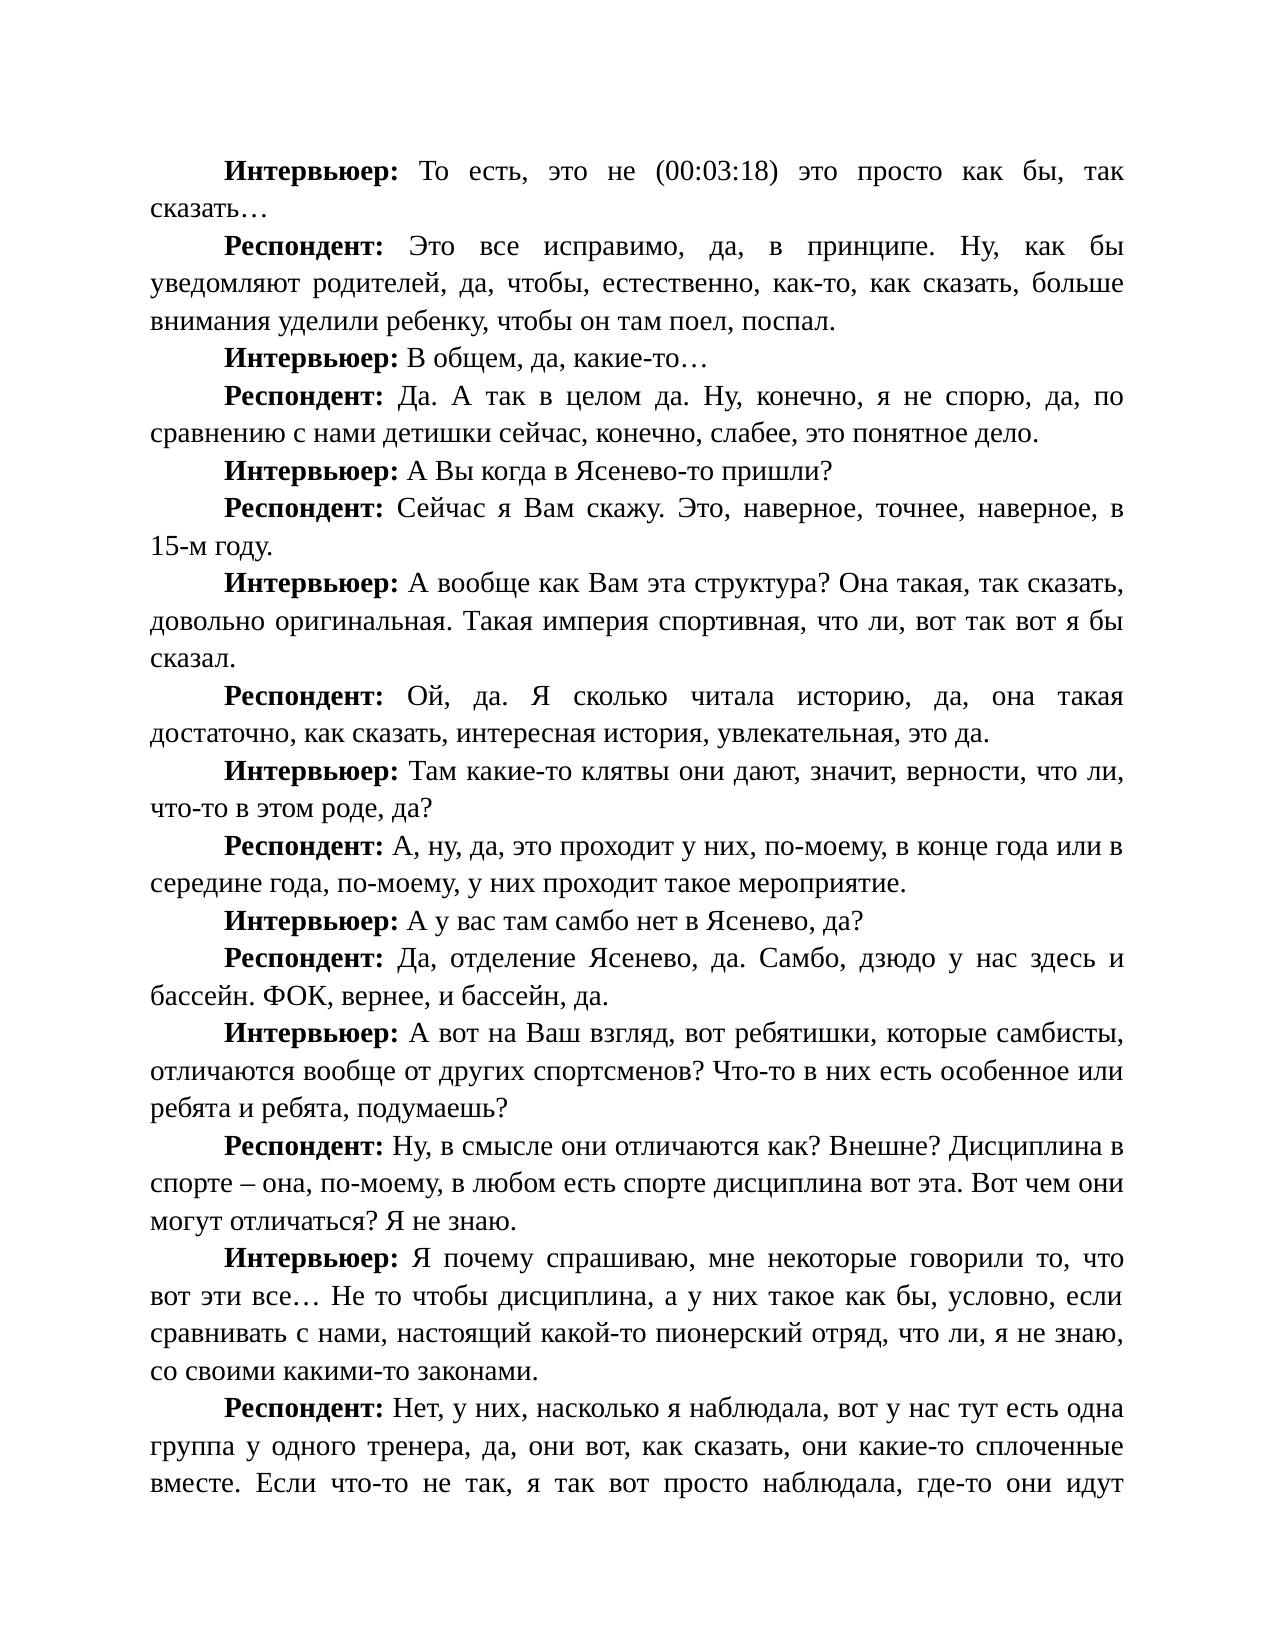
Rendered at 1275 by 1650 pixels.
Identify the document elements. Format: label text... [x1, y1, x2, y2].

text Респондент: Да. А так в целом да. Ну, конечно, я не спорю, да, по сравнению с нами детишки сейчас, конечно, слабее, это понятное дело. [150, 375, 1125, 450]
text Интервьюер: А вот на Ваш взгляд, вот ребятишки, которые самбисты, отличаются вообще от других спортсменов? Что-то в них есть особенное или ребята и ребята, подумаешь? [150, 1012, 1125, 1125]
text Интервьюер: Там какие-то клятвы они дают, значит, верности, что ли, что-то в этом роде, да? [150, 750, 1125, 825]
text Интервьюер: А вообще как Вам эта структура? Она такая, так сказать, довольно оригинальная. Такая империя спортивная, что ли, вот так вот я бы сказал. [150, 562, 1125, 675]
text Респондент: Ой, да. Я сколько читала историю, да, она такая достаточно, как сказать, интересная история, увлекательная, это да. [150, 675, 1125, 750]
text Интервьюер: А Вы когда в Ясенево-то пришли? [150, 450, 1125, 487]
text Интервьюер: Я почему спрашиваю, мне некоторые говорили то, что вот эти все… Не то чтобы дисциплина, а у них такое как бы, условно, если сравнивать с нами, настоящий какой-то пионерский отряд, что ли, я не знаю, со своими какими-то законами. [150, 1237, 1125, 1387]
text Респондент: Да, отделение Ясенево, да. Самбо, дзюдо у нас здесь и бассейн. ФОК, вернее, и бассейн, да. [150, 937, 1125, 1012]
text Респондент: А, ну, да, это проходит у них, по-моему, в конце года или в середине года, по-моему, у них проходит такое мероприятие. [150, 825, 1125, 900]
text Интервьюер: В общем, да, какие-то… [150, 337, 1125, 375]
text Респондент: Сейчас я Вам скажу. Это, наверное, точнее, наверное, в 15-м году. [150, 487, 1125, 562]
text Интервьюер: А у вас там самбо нет в Ясенево, да? [150, 900, 1125, 937]
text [150, 1387, 1125, 1500]
text Респондент: Ну, в смысле они отличаются как? Внешне? Дисциплина в спорте – она, по-моему, в любом есть спорте дисциплина вот эта. Вот чем они могут отличаться? Я не знаю. [150, 1125, 1125, 1237]
text Интервьюер: То есть, это не (00:03:18) это просто как бы, так сказать… [150, 150, 1125, 225]
text Респондент: Это все исправимо, да, в принципе. Ну, как бы уведомляют родителей, да, чтобы, естественно, как-то, как сказать, больше внимания уделили ребенку, чтобы он там поел, поспал. [150, 225, 1125, 337]
